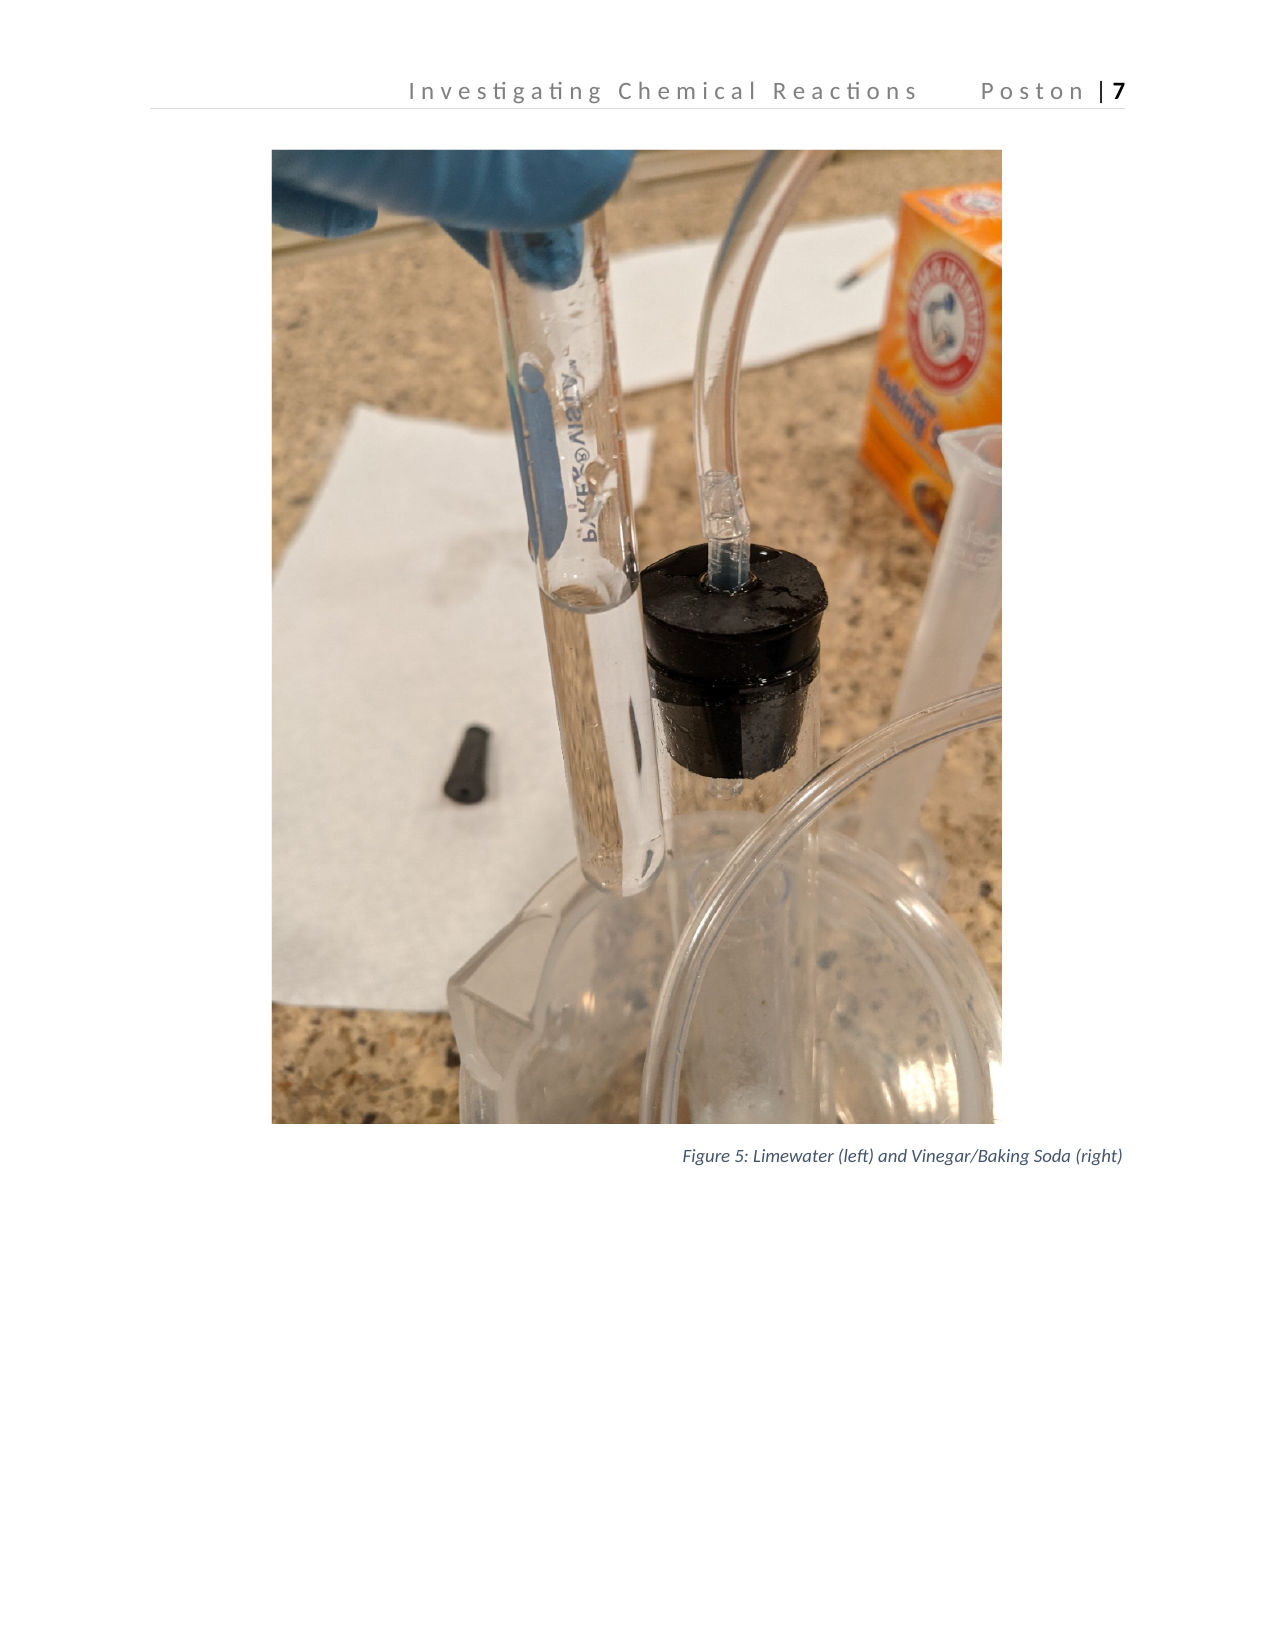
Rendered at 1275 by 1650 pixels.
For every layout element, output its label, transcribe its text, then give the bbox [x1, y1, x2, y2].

picture [272, 151, 1002, 1124]
